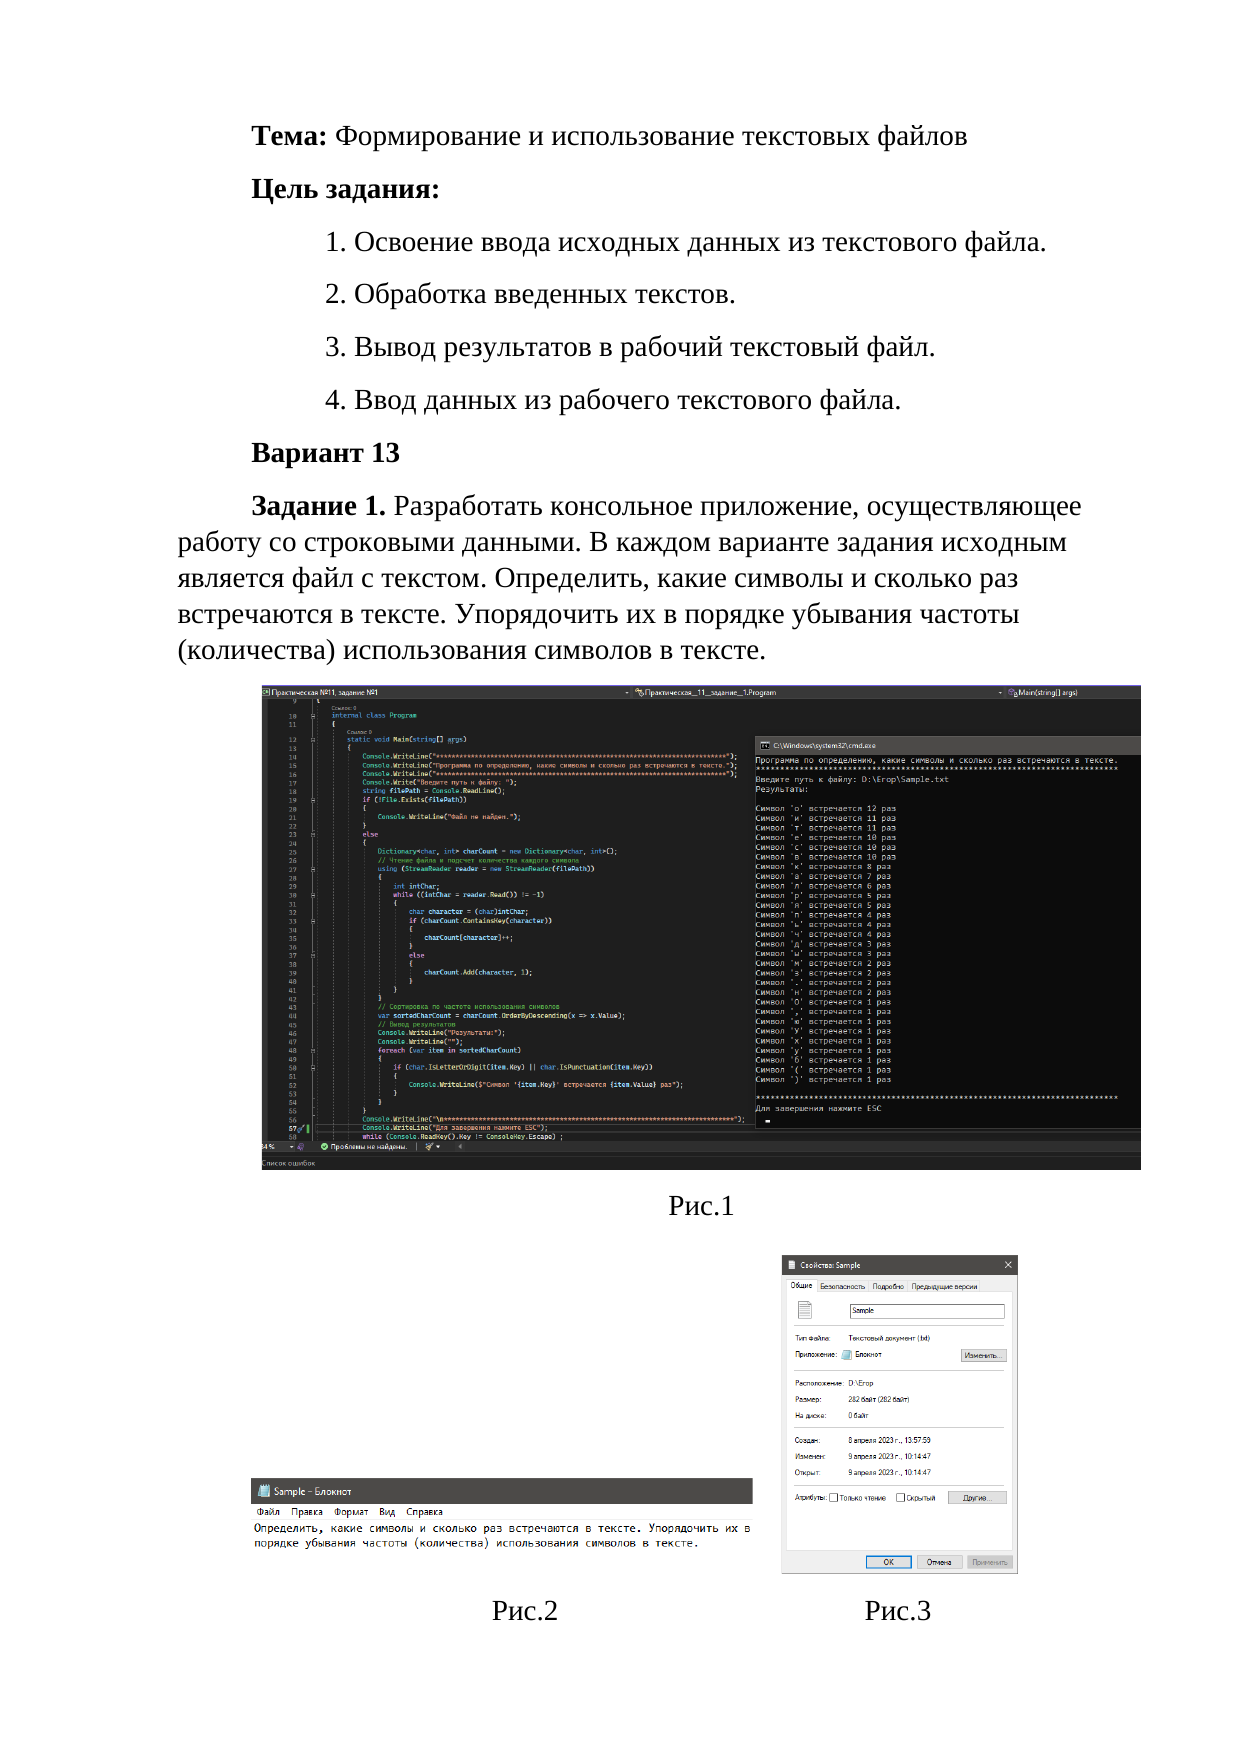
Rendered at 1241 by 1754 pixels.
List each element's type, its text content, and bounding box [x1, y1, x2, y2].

text Цель задания: [177, 171, 1152, 204]
text 2. Обработка введенных текстов. [251, 277, 1152, 310]
text Вариант 13 [177, 435, 1152, 468]
picture [781, 1255, 1018, 1574]
text 4. Ввод данных из рабочего текстового файла. [251, 382, 1152, 416]
picture [261, 685, 1141, 1170]
text Рис.1 [177, 1188, 1152, 1222]
text Рис.2 Рис.3 [177, 1593, 1152, 1626]
text 1. Освоение ввода исходных данных из текстового файла. [251, 224, 1152, 257]
text 3. Вывод результатов в рабочий текстовый файл. [251, 329, 1152, 363]
text Тема: Формирование и использование текстовых файлов [177, 118, 1152, 152]
picture [251, 1478, 753, 1574]
text Задание 1. Разработать консольное приложение, осуществляющее работу со строковыми данными. В каждом варианте задания исходным является файл с текстом. Определить, какие символы и сколько раз встречаются в тексте. Упорядочить их в порядке убывания частоты (количества) использования символов в тексте. [177, 488, 1152, 666]
